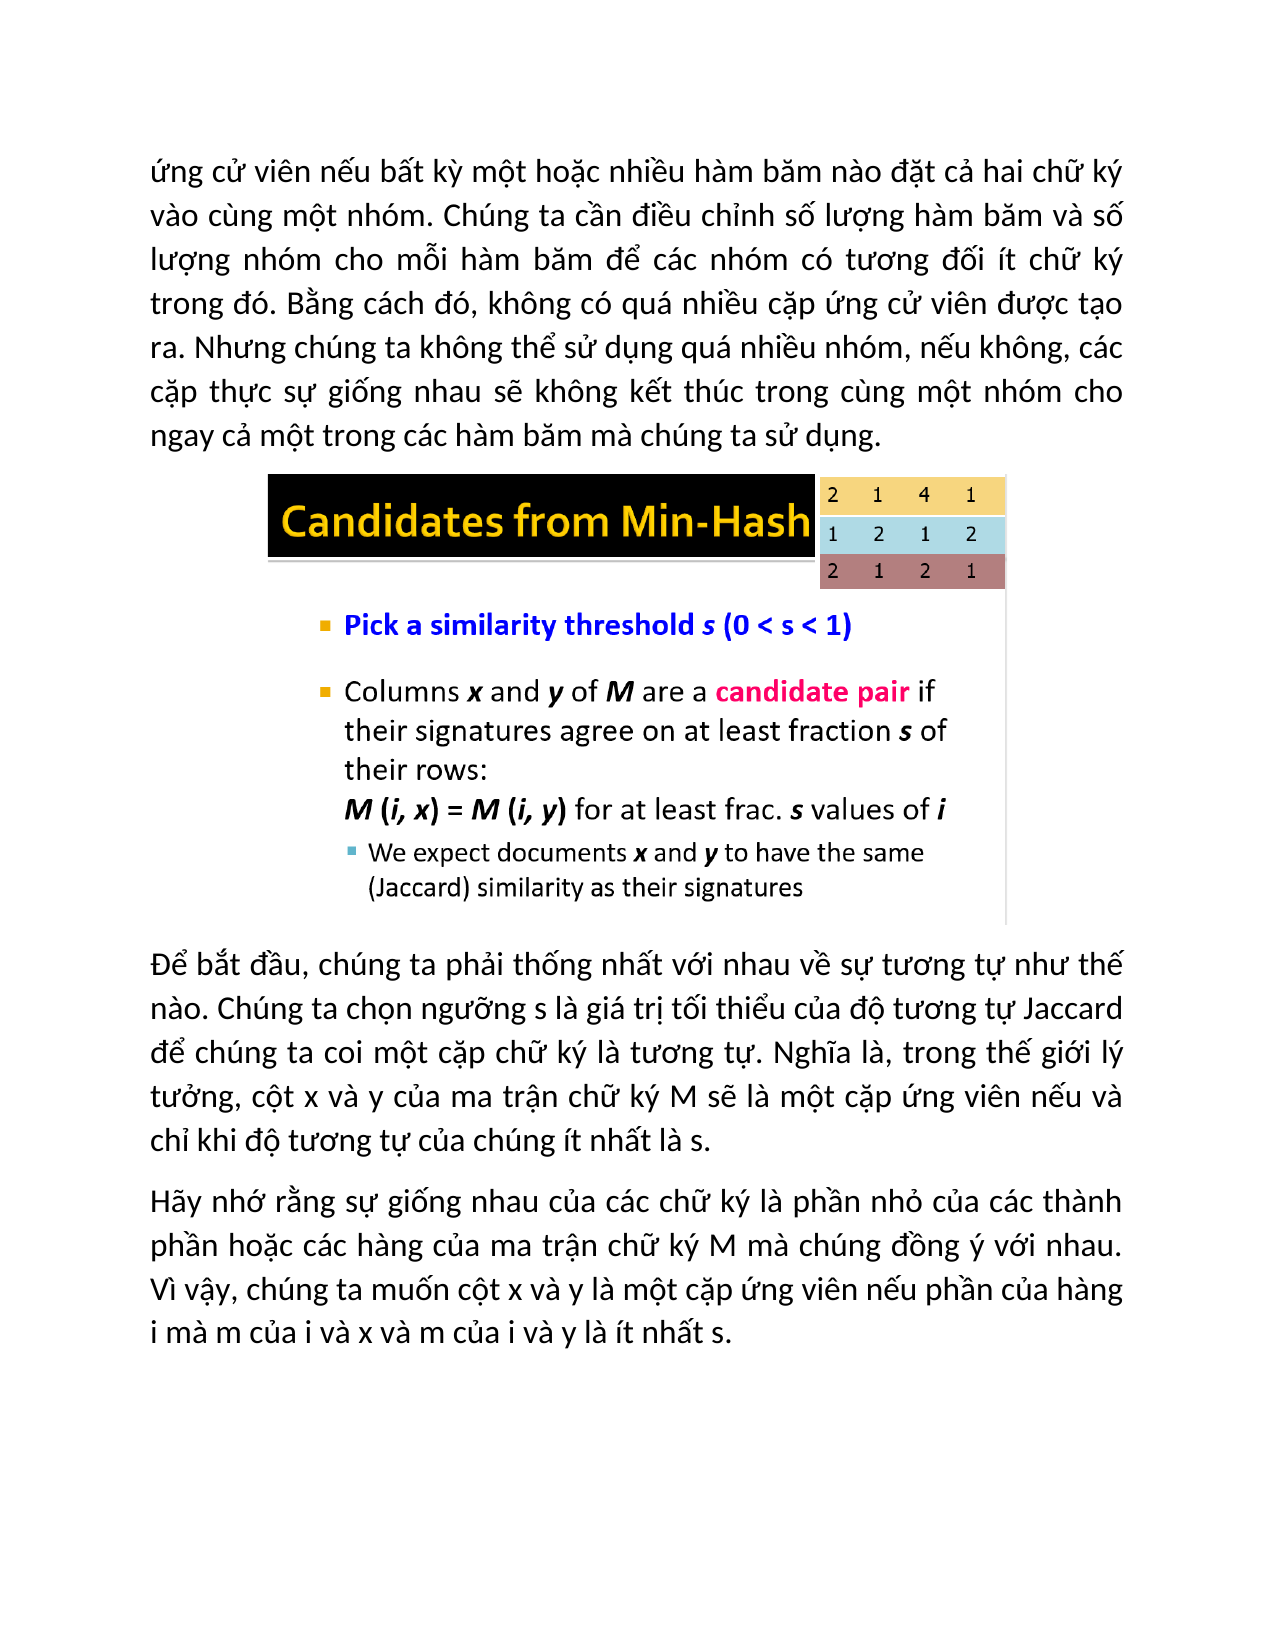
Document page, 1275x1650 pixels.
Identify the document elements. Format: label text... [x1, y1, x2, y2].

picture [267, 474, 1008, 925]
text Hãy nhớ rằng sự giống nhau của các chữ ký là phần nhỏ của các thành phần hoặc các hàng của ma trận chữ ký M mà chúng đồng ý với nhau. Vì vậy, chúng ta muốn cột x và y là một cặp ứng viên nếu phần của hàng i mà m của i và x và m của i và y là ít nhất s. [150, 1180, 1125, 1352]
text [150, 150, 1125, 454]
text Để bắt đầu, chúng ta phải thống nhất với nhau về sự tương tự như thế nào. Chúng ta chọn ngưỡng s là giá trị tối thiểu của độ tương tự Jaccard để chúng ta coi một cặp chữ ký là tương tự. Nghĩa là, trong thế giới lý tưởng, cột x và y của ma trận chữ ký M sẽ là một cặp ứng viên nếu và chỉ khi độ tương tự của chúng ít nhất là s. [150, 943, 1125, 1160]
